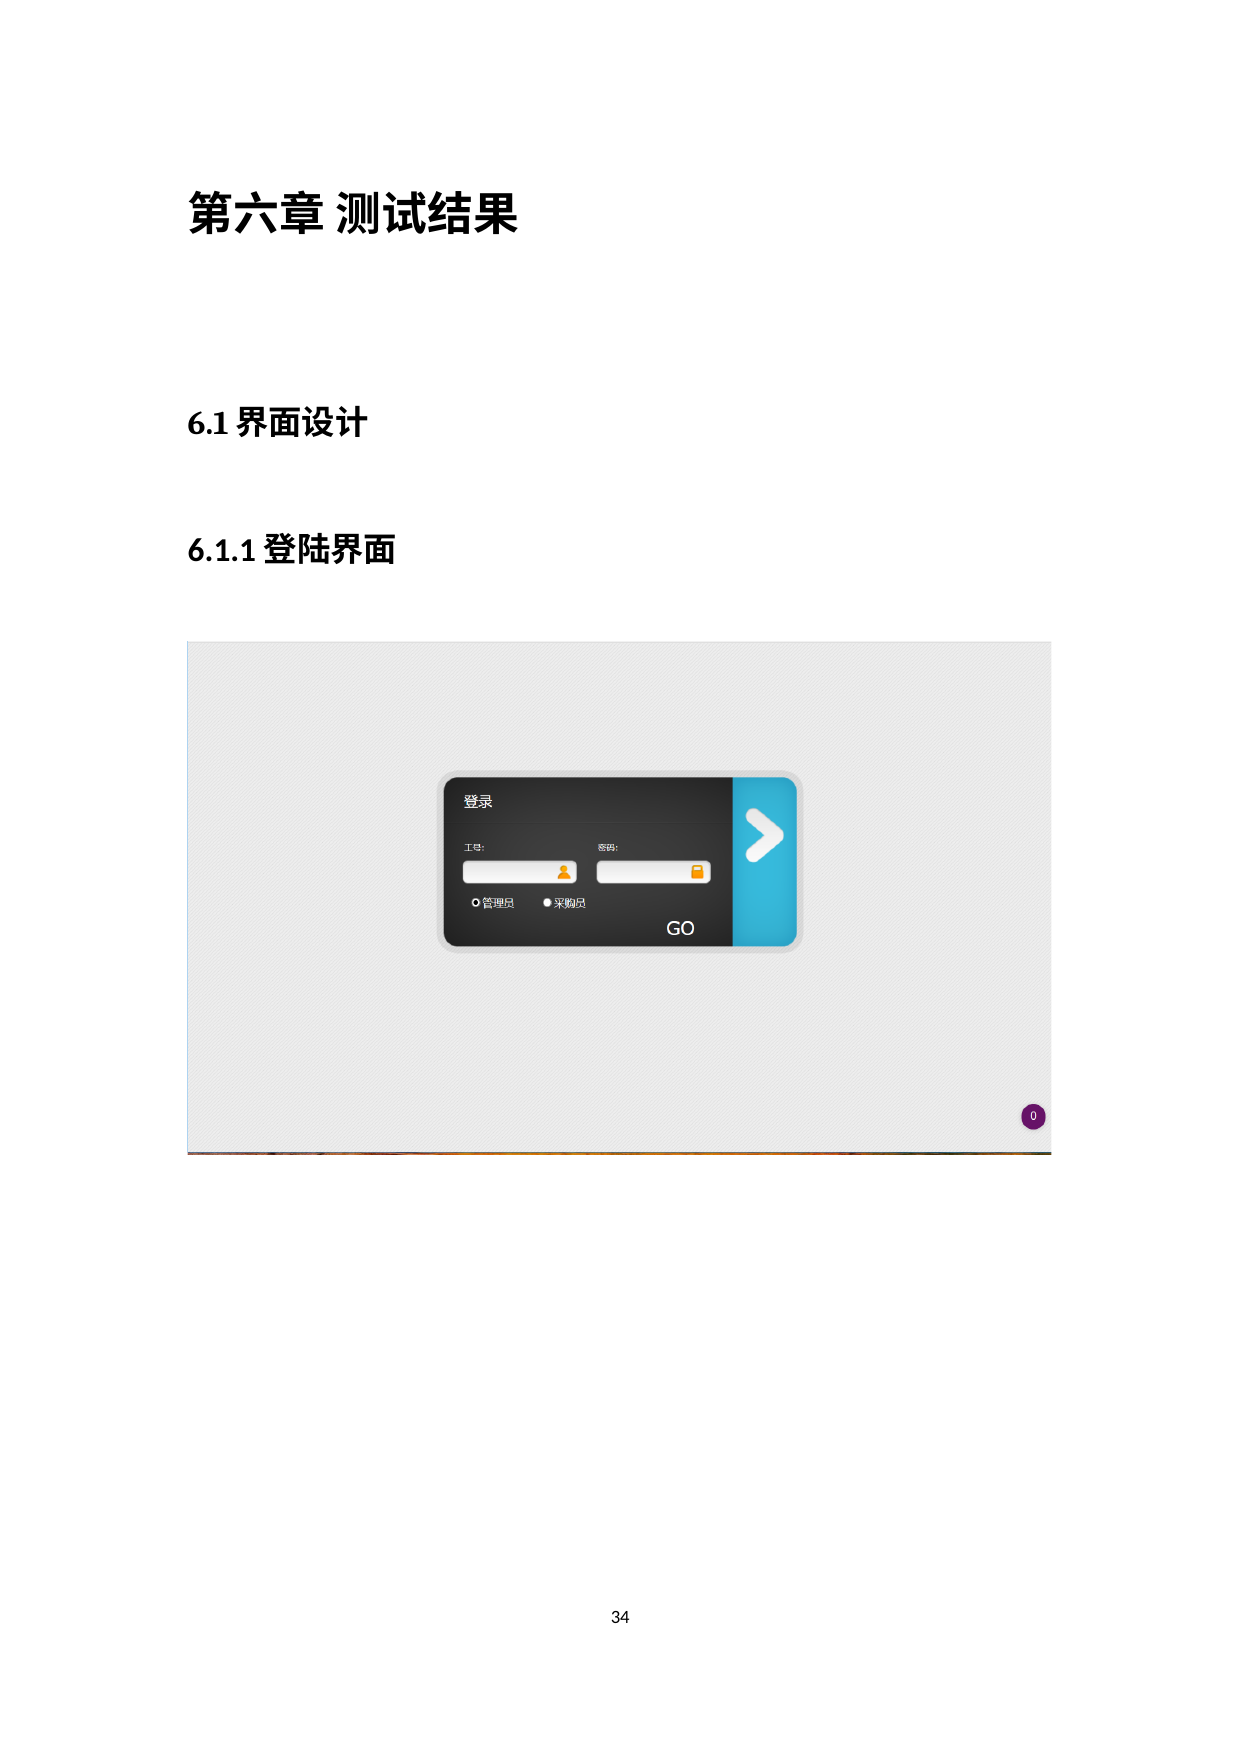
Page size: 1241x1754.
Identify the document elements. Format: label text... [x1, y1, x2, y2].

subtitle 6.1界面设计 [187, 387, 1053, 452]
subtitle 第六章 测试结果 [187, 162, 1053, 259]
subtitle 6.1.1 登陆界面 [187, 514, 1053, 579]
picture [187, 641, 1052, 1155]
